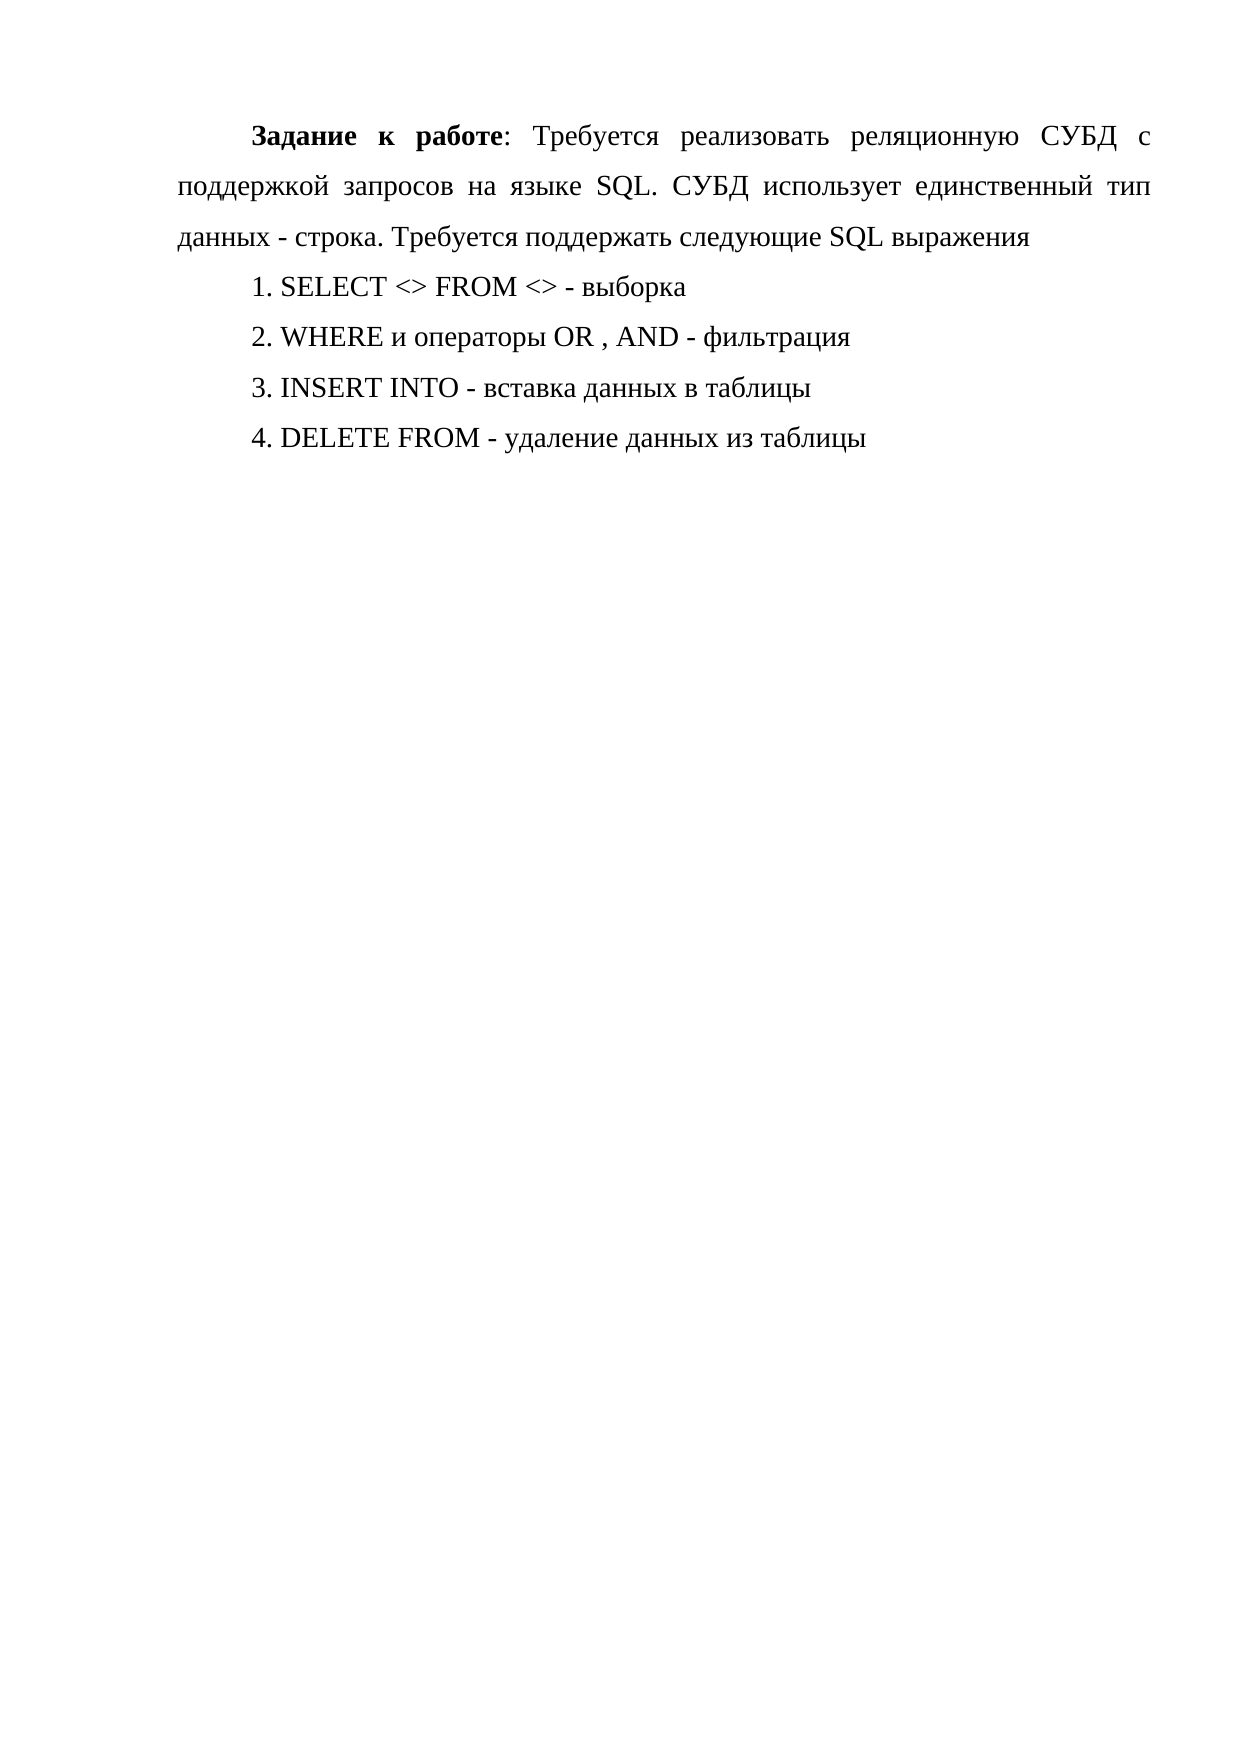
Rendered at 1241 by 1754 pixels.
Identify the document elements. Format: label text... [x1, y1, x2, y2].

text 3. INSERT INTO - вставка данных в таблицы [177, 370, 1152, 403]
text 4. DELETE FROM - удаление данных из таблицы [177, 420, 1152, 453]
text Задание к работе: Требуется реализовать реляционную СУБД с поддержкой запросов на языке SQL. СУБД использует единственный тип данных - строка. Требуется поддержать следующие SQL выражения [177, 118, 1152, 252]
text 2. WHERE и операторы OR , AND - фильтрация [177, 319, 1152, 353]
text 1. SELECT <> FROM <> - выборка [177, 269, 1152, 303]
